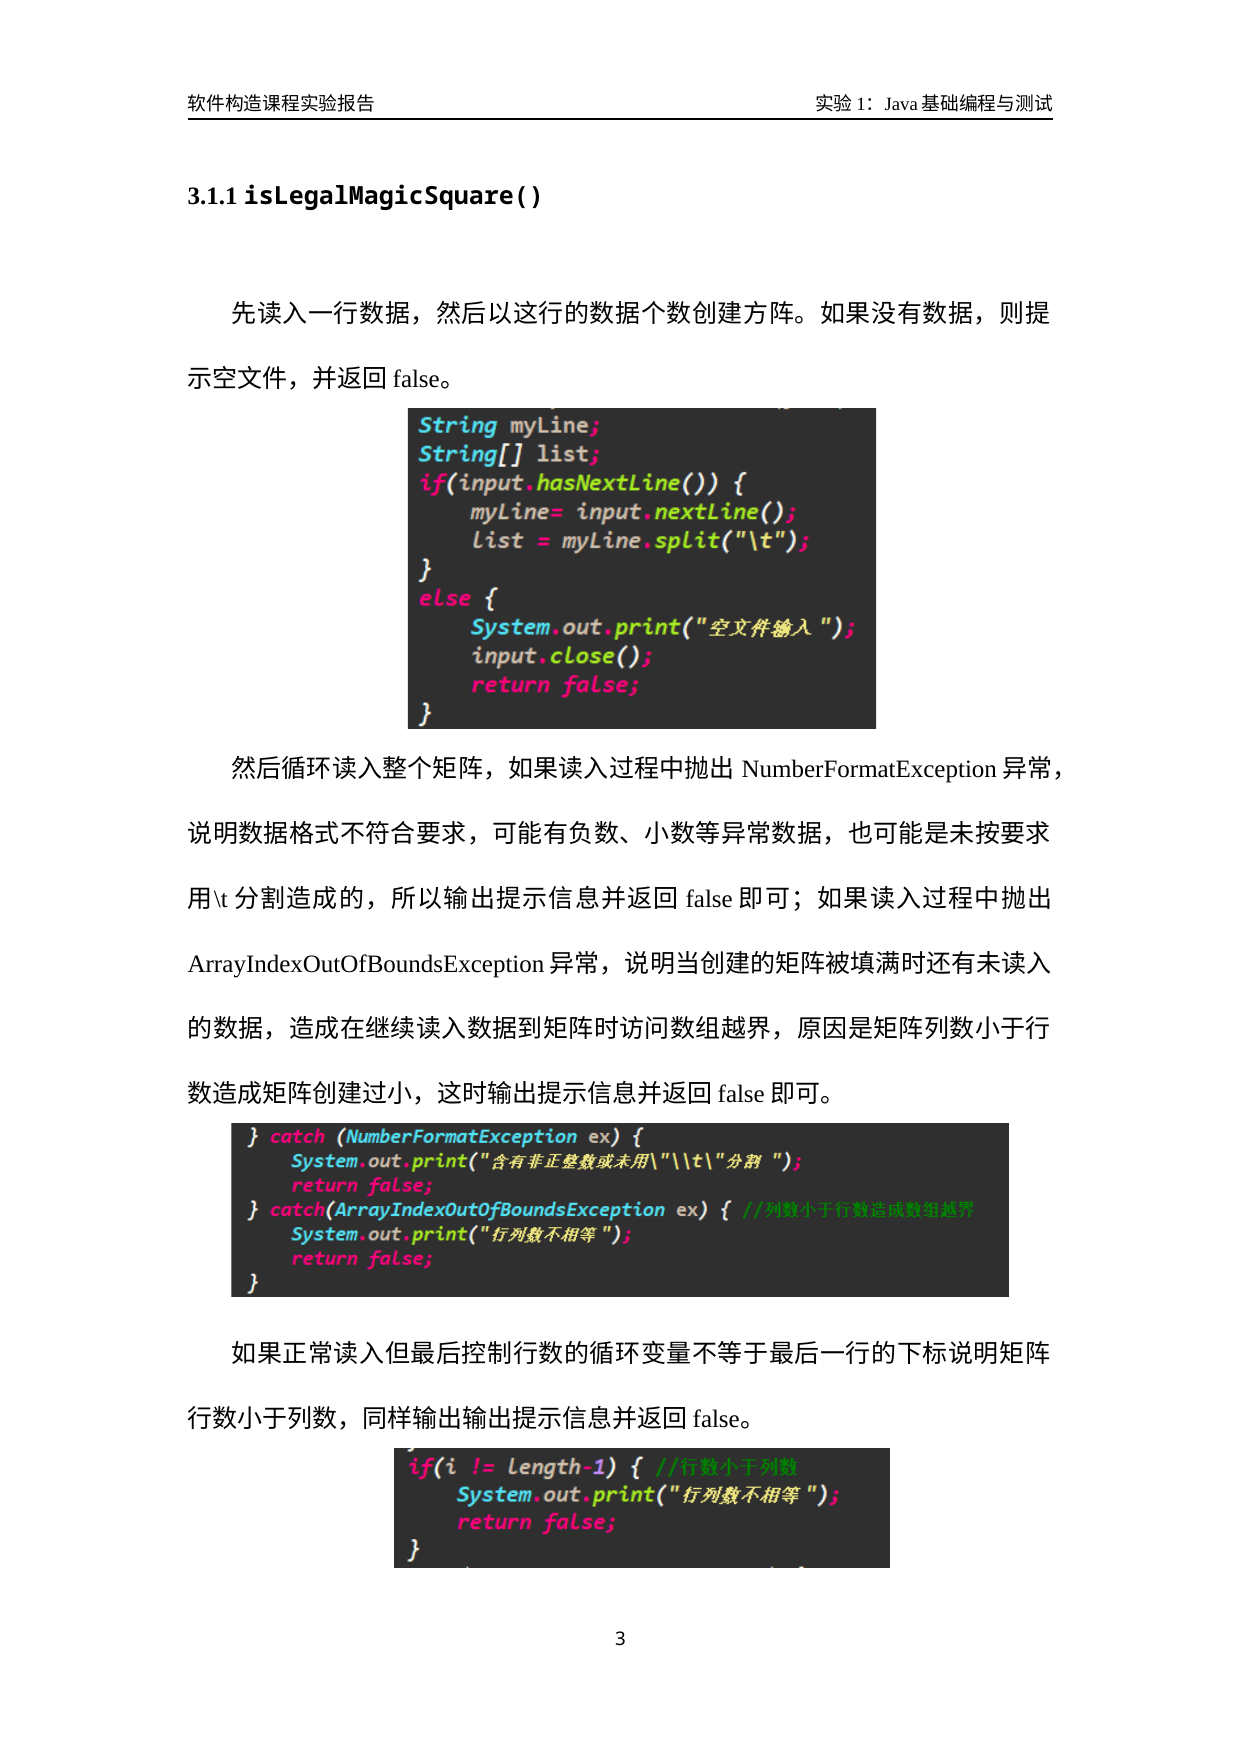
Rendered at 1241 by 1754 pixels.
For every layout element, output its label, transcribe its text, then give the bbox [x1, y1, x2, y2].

text 先读入一行数据，然后以这行的数据个数创建方阵。如果没有数据，则提示空文件，并返回false。 [187, 279, 1053, 409]
text 如果正常读入但最后控制行数的循环变量不等于最后一行的下标说明矩阵行数小于列数，同样输出输出提示信息并返回false。 [187, 1319, 1053, 1449]
picture [407, 408, 877, 729]
subtitle isLegalMagicSquare() [187, 162, 1053, 227]
picture [231, 1123, 1009, 1297]
text 然后循环读入整个矩阵，如果读入过程中抛出NumberFormatException异常，说明数据格式不符合要求，可能有负数、小数等异常数据，也可能是未按要求用\t分割造成的，所以输出提示信息并返回false即可；如果读入过程中抛出ArrayIndexOutOfBoundsException异常，说明当创建的矩阵被填满时还有未读入的数据，造成在继续读入数据到矩阵时访问数组越界，原因是矩阵列数小于行数造成矩阵创建过小，这时输出提示信息并返回false即可。 [187, 734, 1053, 1124]
picture [394, 1448, 890, 1568]
